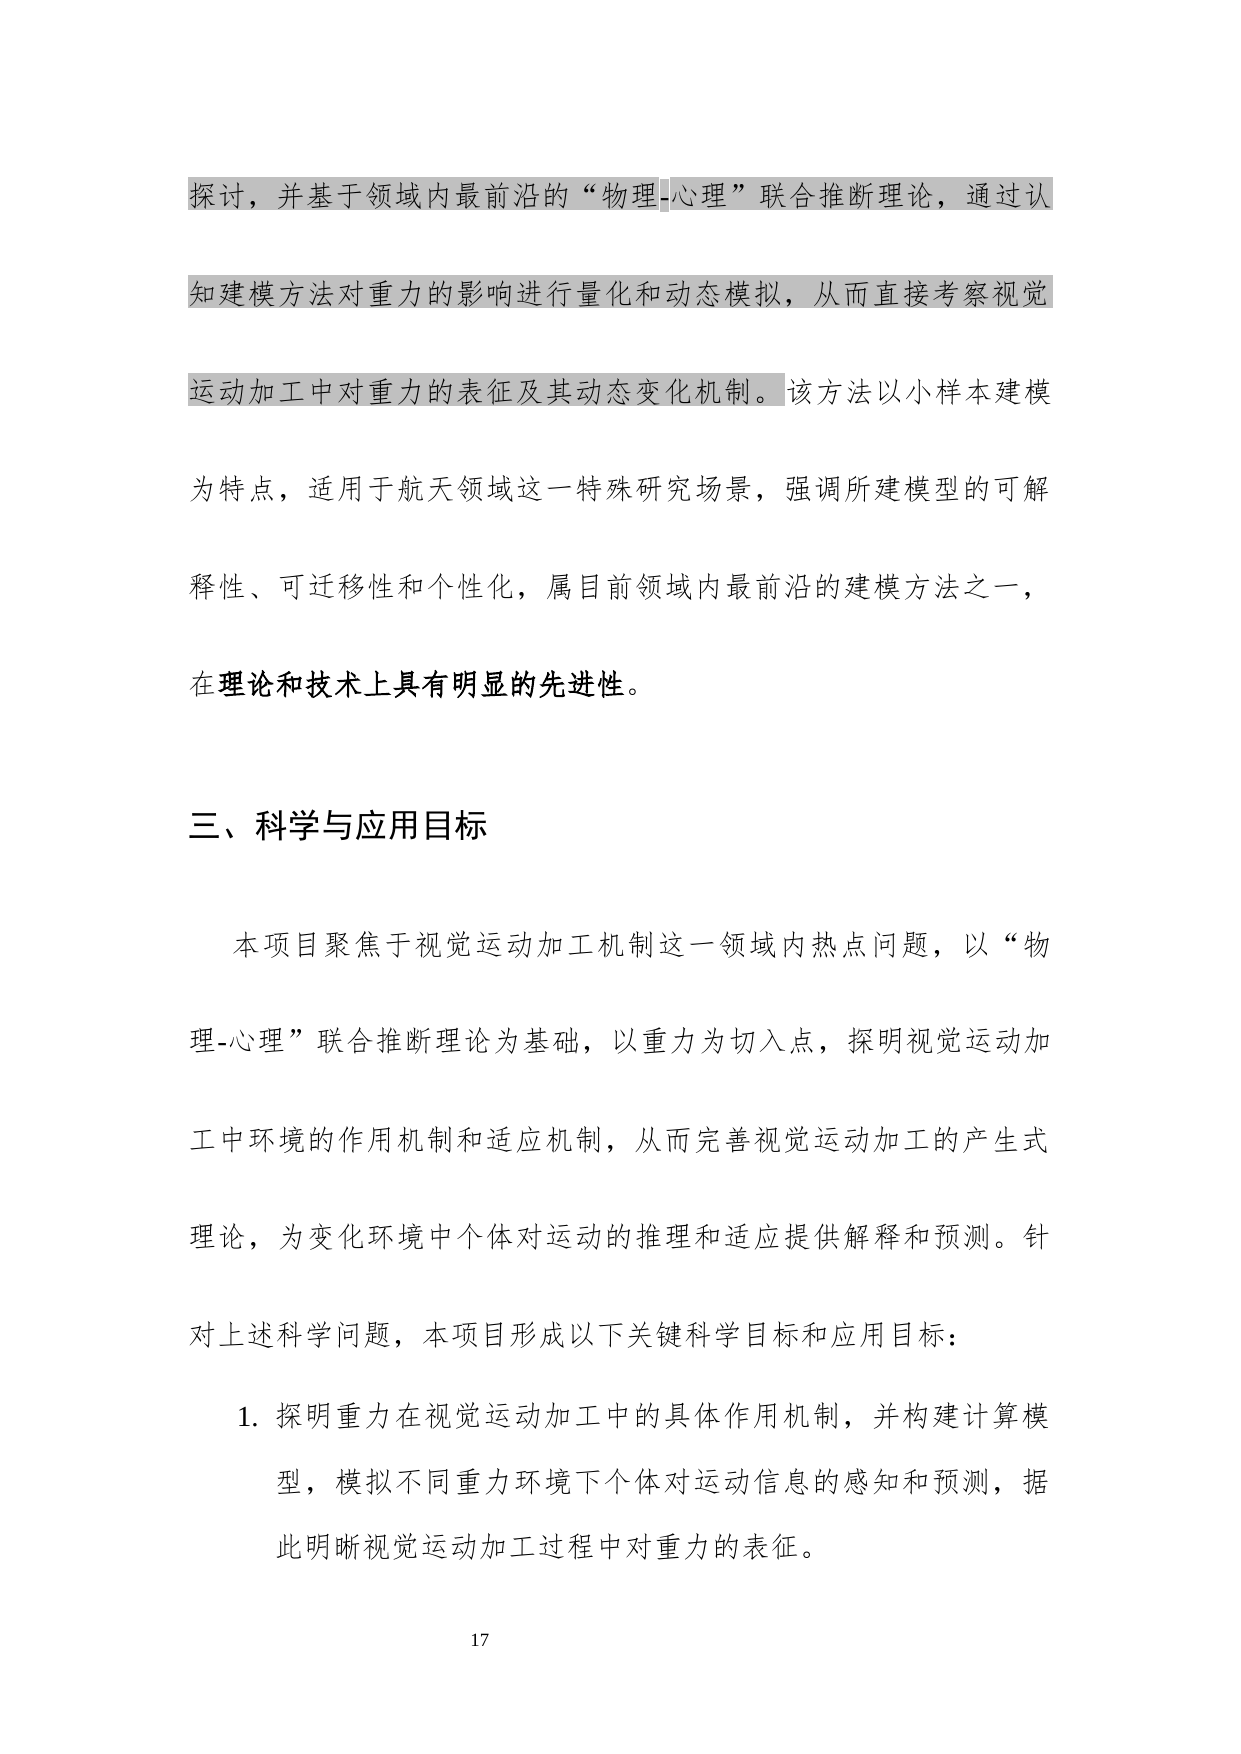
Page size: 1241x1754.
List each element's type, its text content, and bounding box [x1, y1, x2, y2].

text 本项目聚焦于视觉运动加工机制这一领域内热点问题，以“物理-心理”联合推断理论为基础，以重力为切入点，探明视觉运动加工中环境的作用机制和适应机制，从而完善视觉运动加工的产生式理论，为变化环境中个体对运动的推理和适应提供解释和预测。针对上述科学问题，本项目形成以下关键科学目标和应用目标： [187, 910, 1053, 1365]
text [187, 162, 1053, 714]
list 探明重力在视觉运动加工中的具体作用机制，并构建计算模型，模拟不同重力环境下个体对运动信息的感知和预测，据此明晰视觉运动加工过程中对重力的表征。 [237, 1382, 1053, 1577]
text 三、科学与应用目标 [187, 791, 1053, 856]
